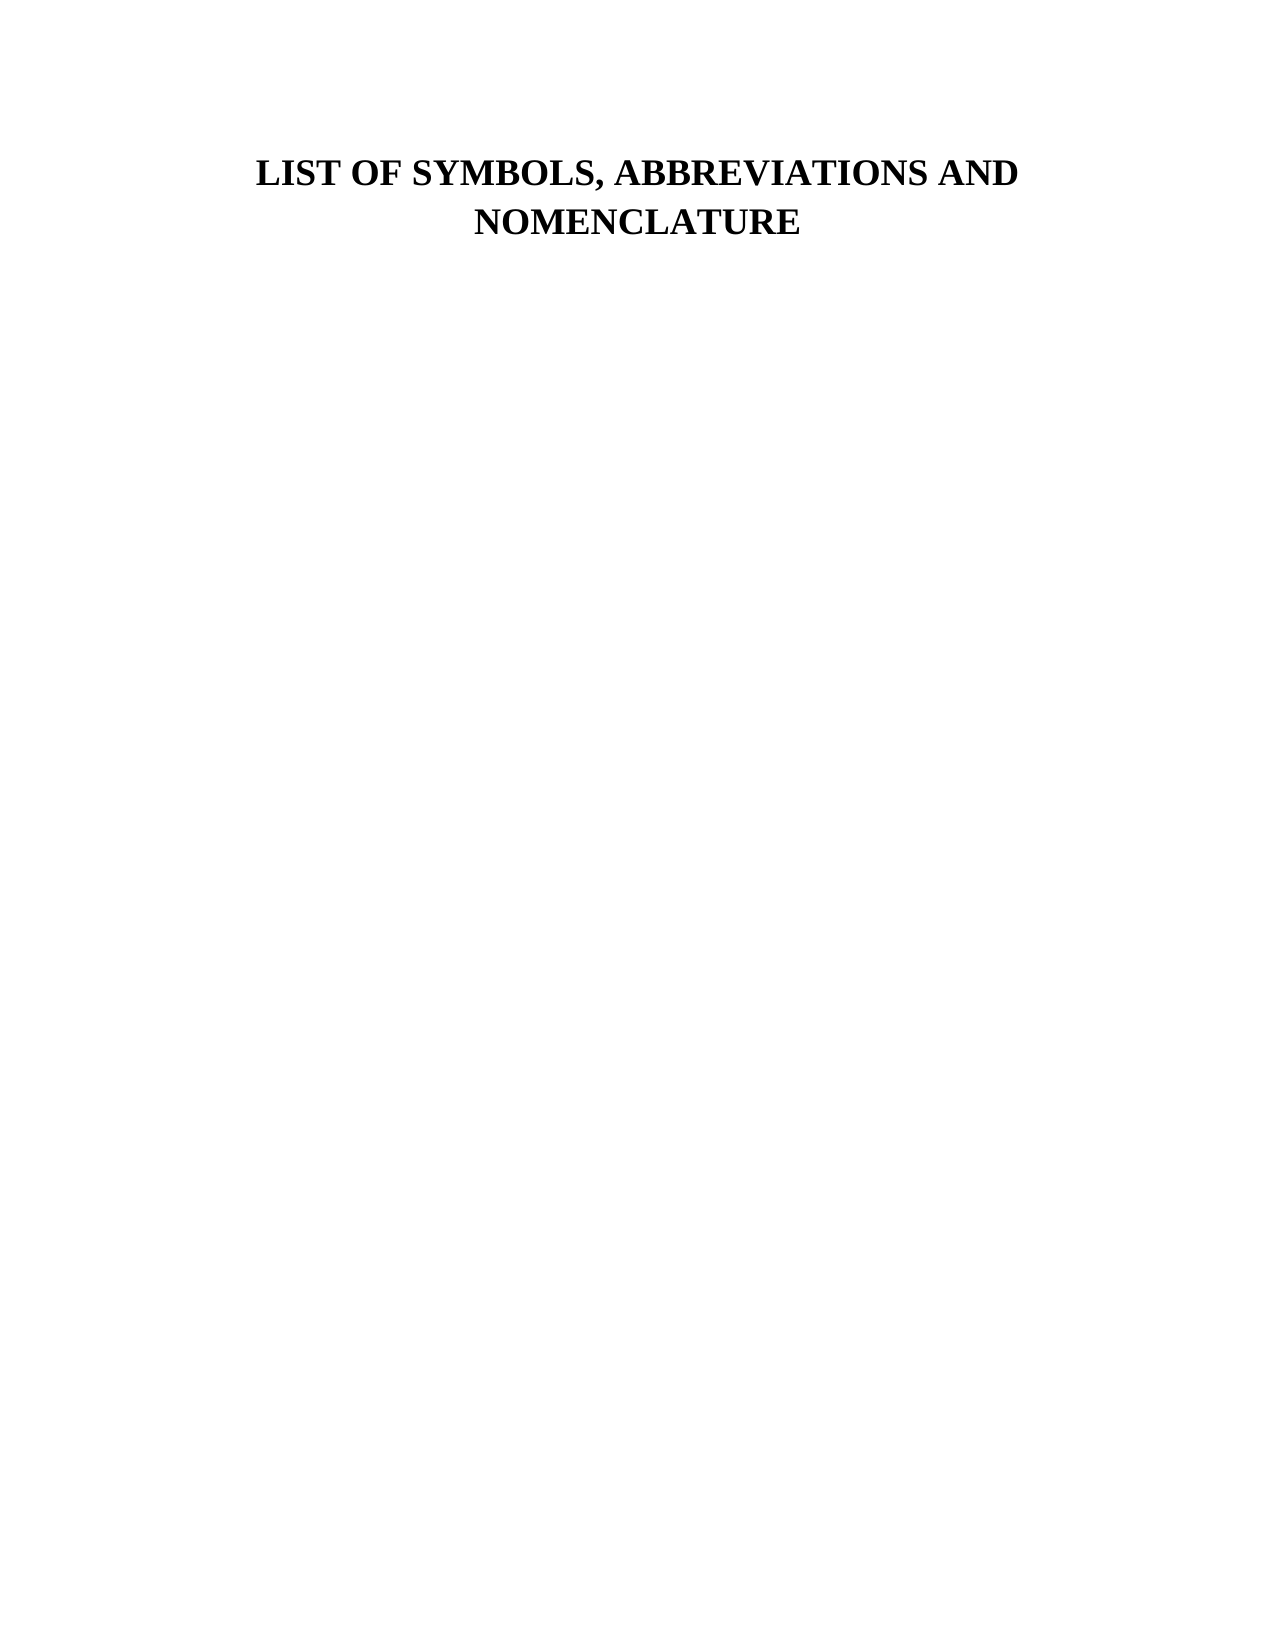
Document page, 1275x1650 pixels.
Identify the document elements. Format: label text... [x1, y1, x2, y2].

text LIST OF SYMBOLS, ABBREVIATIONS AND NOMENCLATURE [150, 150, 1125, 243]
